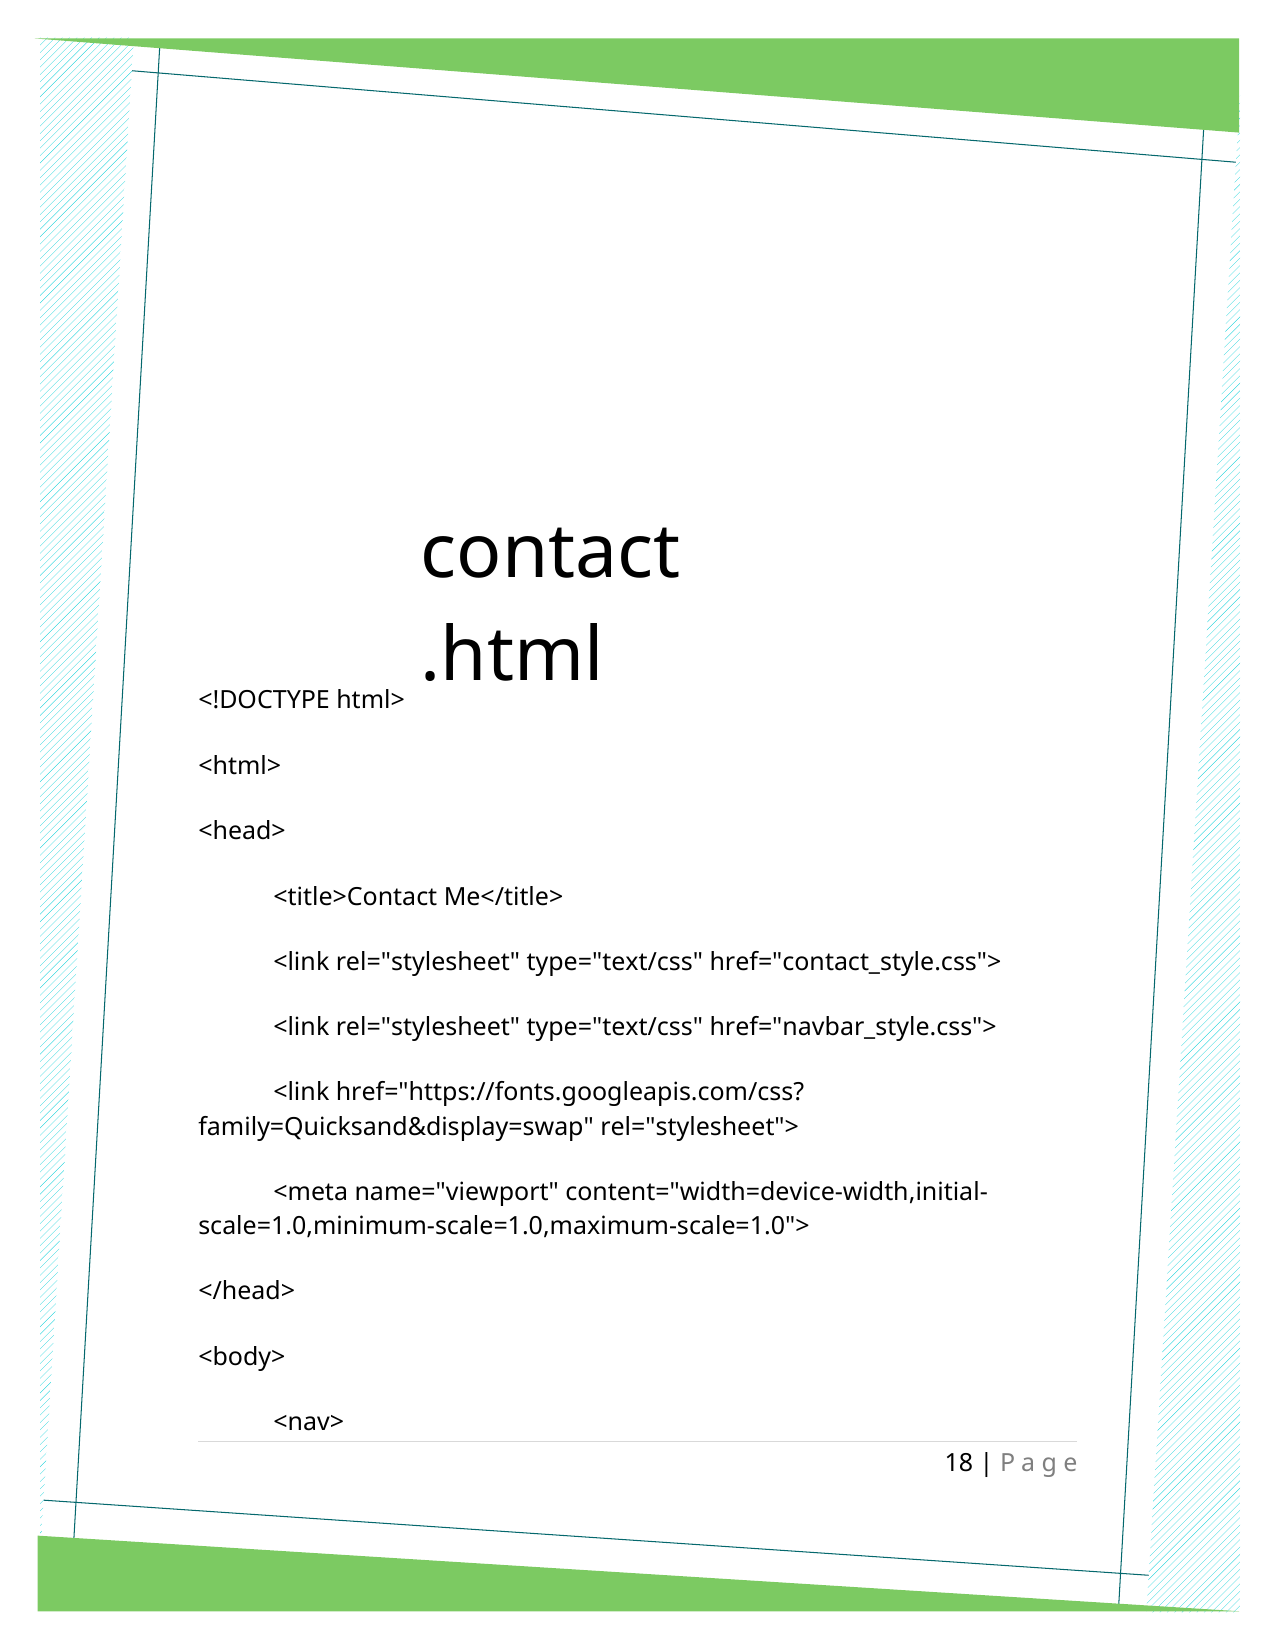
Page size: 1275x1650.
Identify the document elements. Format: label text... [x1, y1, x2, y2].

text <html> [198, 747, 1077, 782]
text <link rel="stylesheet" type="text/css" href="contact_style.css"> [198, 943, 1077, 977]
text <link href="https://fonts.googleapis.com/css?family=Quicksand&display=swap" rel="stylesheet"> [198, 1074, 1077, 1142]
text <!DOCTYPE html> [198, 682, 1077, 716]
text <nav> [198, 1403, 1077, 1437]
text </head> [198, 1273, 1077, 1307]
text <meta name="viewport" content="width=device-width,initial-scale=1.0,minimum-scale=1.0,maximum-scale=1.0"> [198, 1173, 1077, 1242]
text <head> [198, 813, 1077, 847]
text <title>Contact Me</title> [198, 878, 1077, 912]
text <link rel="stylesheet" type="text/css" href="navbar_style.css"> [198, 1009, 1077, 1043]
text <body> [198, 1338, 1077, 1372]
